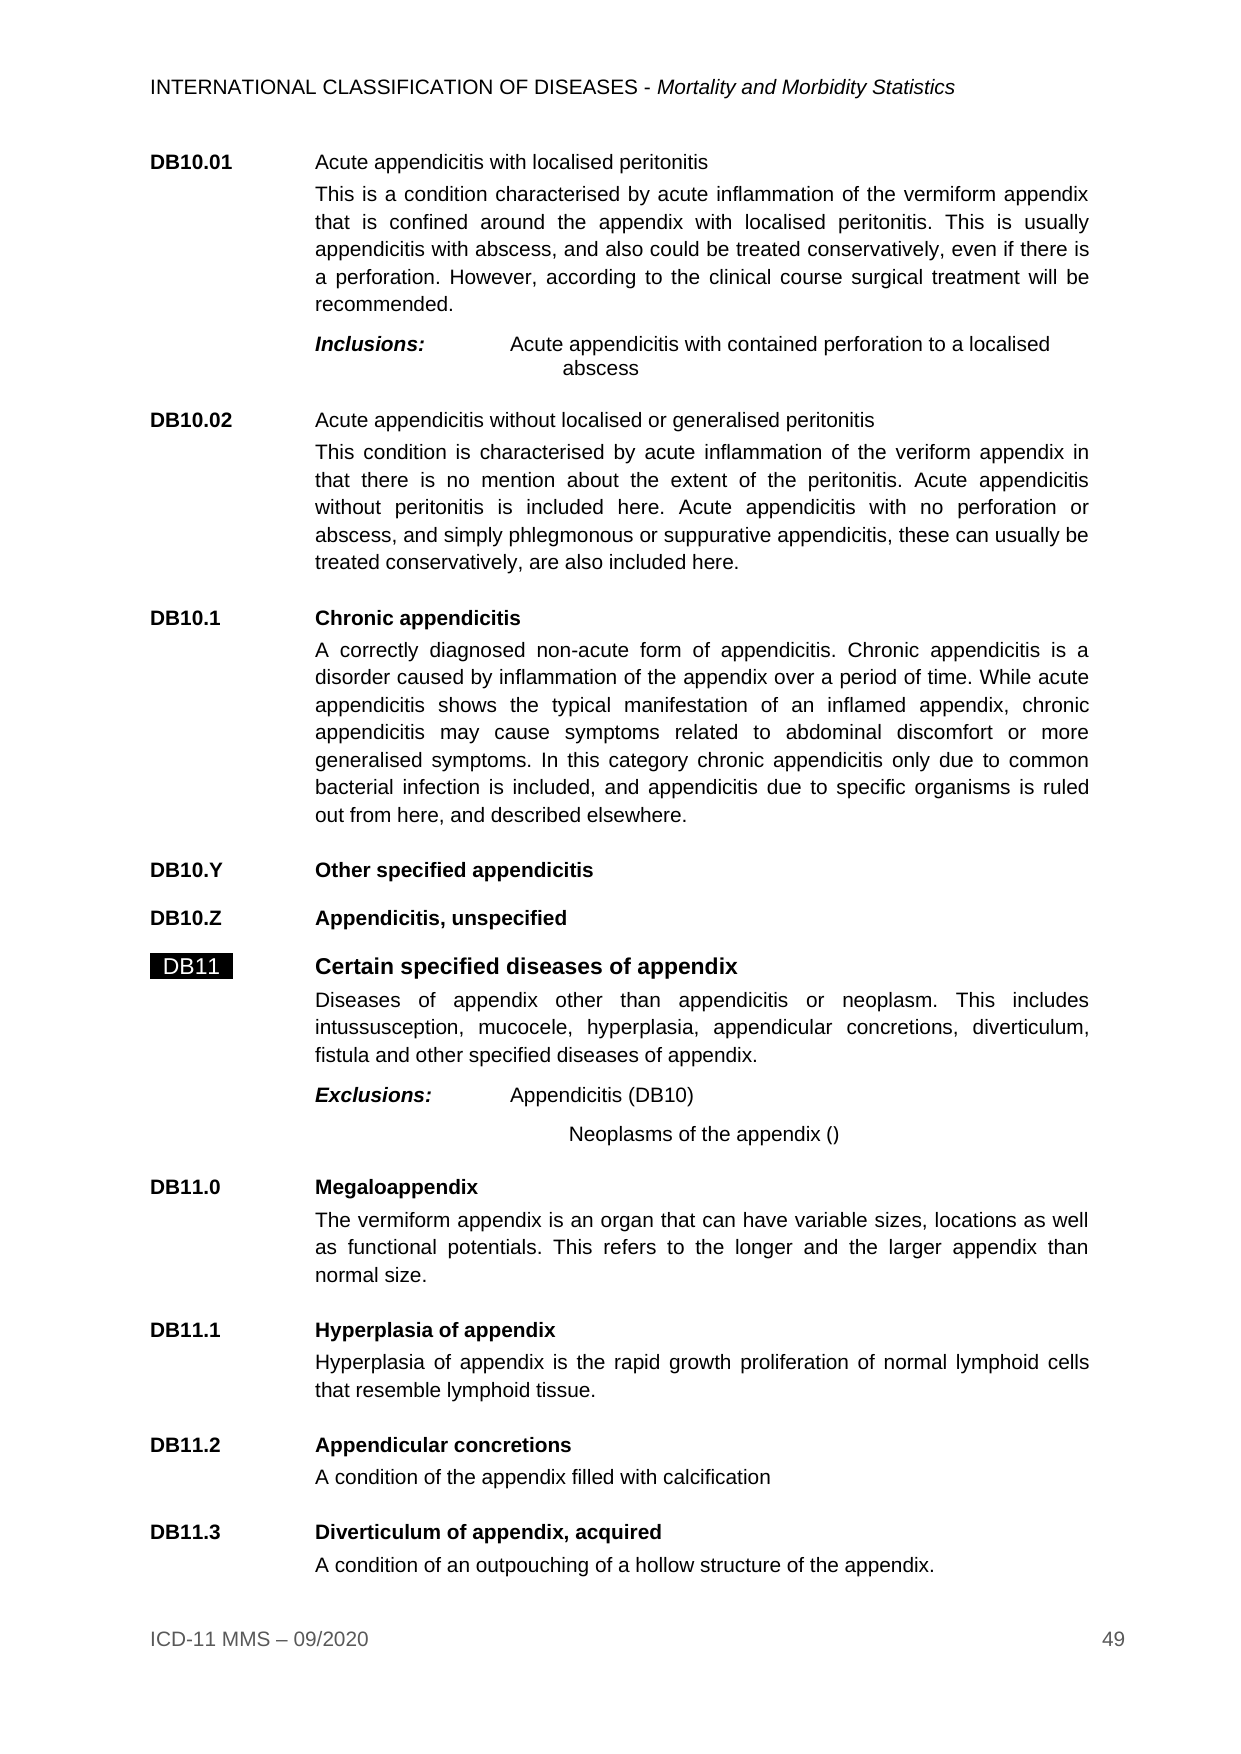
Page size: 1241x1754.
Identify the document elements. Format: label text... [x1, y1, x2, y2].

title DB11.1 Hyperplasia of appendix [150, 1318, 1090, 1342]
text A condition of an outpouching of a hollow structure of the appendix. [315, 1552, 1090, 1576]
title DB10.02 Acute appendicitis without localised or generalised peritonitis [150, 408, 1090, 432]
title DB11.3 Diverticulum of appendix, acquired [150, 1520, 1090, 1544]
title DB11.2 Appendicular concretions [150, 1433, 1090, 1457]
text Diseases of appendix other than appendicitis or neoplasm. This includes intussusception, mucocele, hyperplasia, appendicular concretions, diverticulum, fistula and other specified diseases of appendix. [315, 988, 1090, 1067]
list Inclusions: Acute appendicitis with contained perforation to a localised abscess [315, 332, 1090, 380]
text A correctly diagnosed non-acute form of appendicitis. Chronic appendicitis is a disorder caused by inflammation of the appendix over a period of time. While acute appendicitis shows the typical manifestation of an inflamed appendix, chronic appendicitis may cause symptoms related to abdominal discomfort or more generalised symptoms. In this category chronic appendicitis only due to common bacterial infection is included, and appendicitis due to specific organisms is ruled out from here, and described elsewhere. [315, 638, 1090, 827]
title DB10.01 Acute appendicitis with localised peritonitis [150, 150, 1090, 174]
text This condition is characterised by acute inflammation of the veriform appendix in that there is no mention about the extent of the peritonitis. Acute appendicitis without peritonitis is included here. Acute appendicitis with no perforation or abscess, and simply phlegmonous or suppurative appendicitis, these can usually be treated conservatively, are also included here. [315, 440, 1090, 574]
title DB11 Certain specified diseases of appendix [233, 953, 1090, 979]
text This is a condition characterised by acute inflammation of the vermiform appendix that is confined around the appendix with localised peritonitis. This is usually appendicitis with abscess, and also could be treated conservatively, even if there is a perforation. However, according to the clinical course surgical treatment will be recommended. [315, 182, 1090, 316]
list Neoplasms of the appendix () [568, 1119, 1090, 1147]
text Hyperplasia of appendix is the rapid growth proliferation of normal lymphoid cells that resemble lymphoid tissue. [315, 1350, 1090, 1401]
title DB10.Y Other specified appendicitis [150, 858, 1090, 882]
text The vermiform appendix is an organ that can have variable sizes, locations as well as functional potentials. This refers to the longer and the larger appendix than normal size. [315, 1207, 1090, 1286]
title DB10.Z Appendicitis, unspecified [150, 905, 1090, 929]
title DB11.0 Megaloappendix [150, 1175, 1090, 1199]
title DB10.1 Chronic appendicitis [150, 605, 1090, 629]
text A condition of the appendix filled with calcification [315, 1465, 1090, 1489]
list Exclusions: Appendicitis (DB10) [315, 1083, 1090, 1107]
